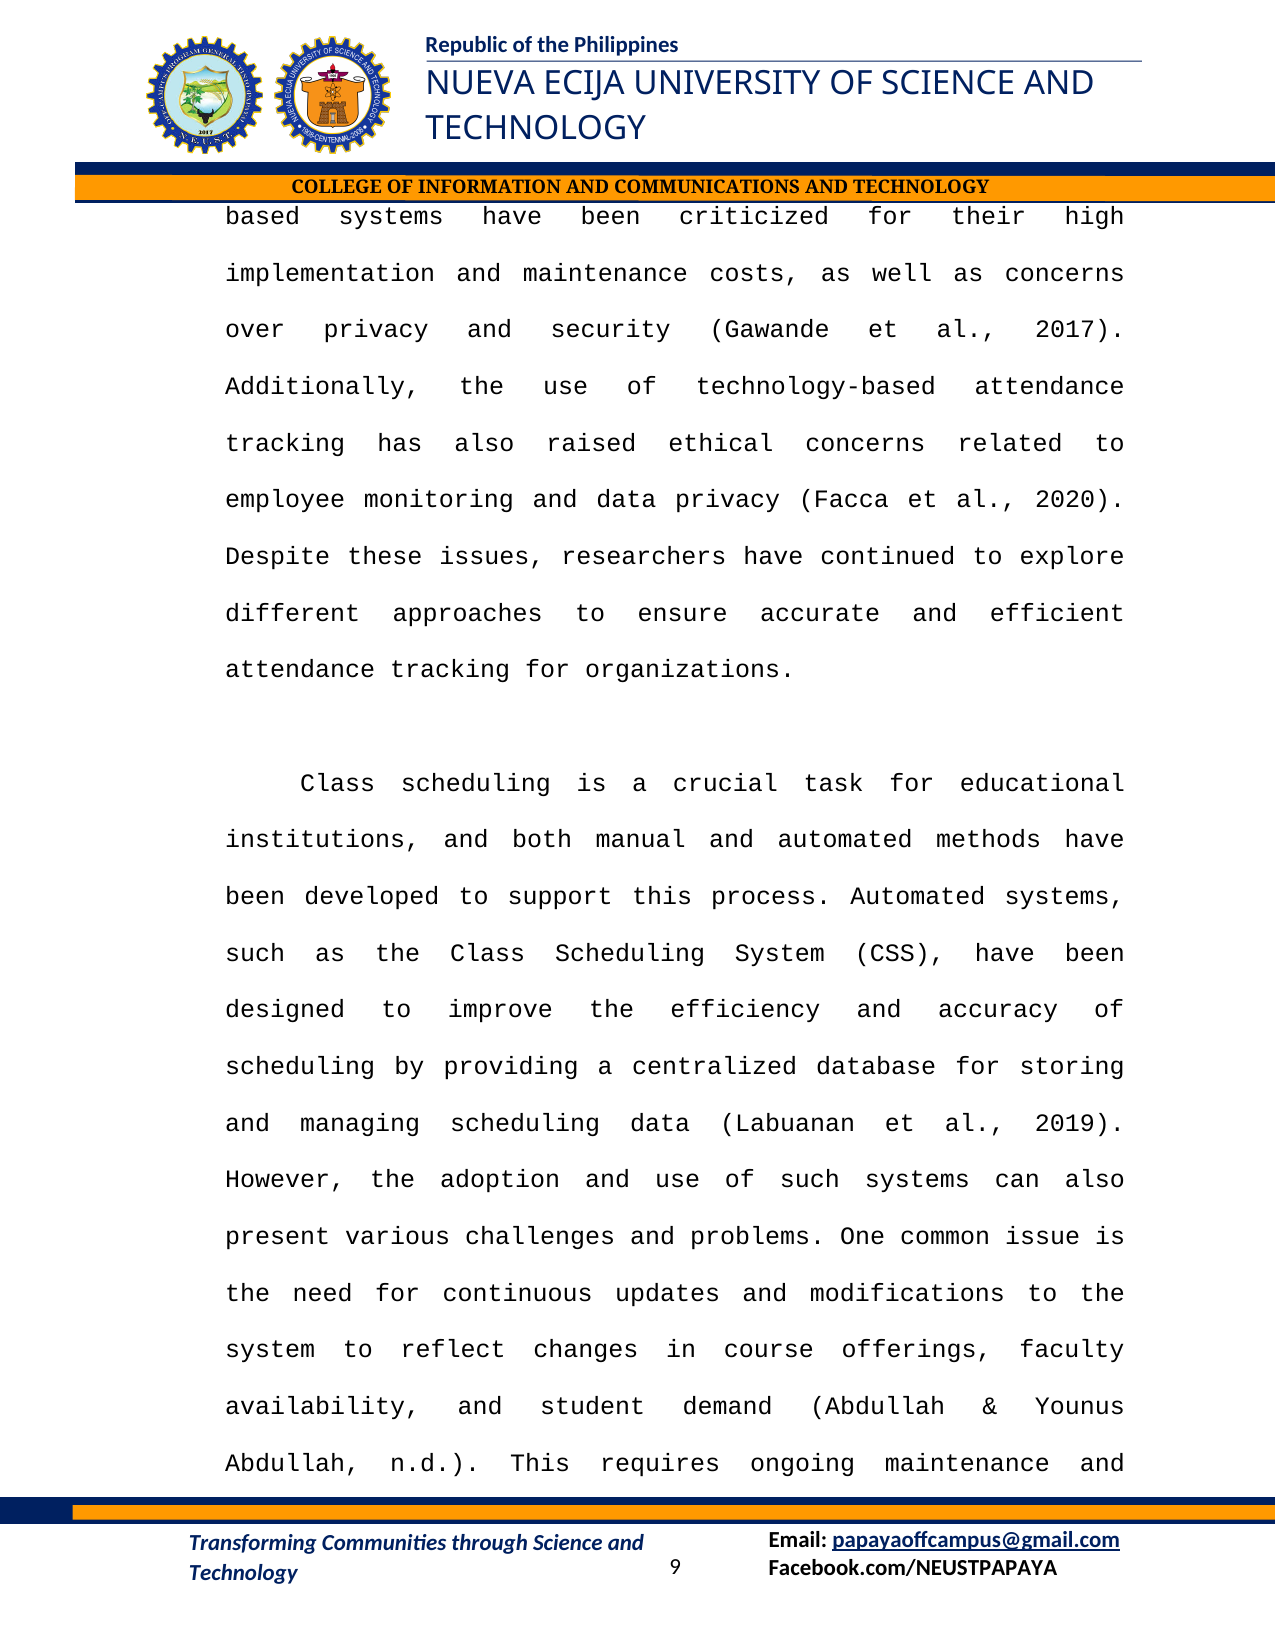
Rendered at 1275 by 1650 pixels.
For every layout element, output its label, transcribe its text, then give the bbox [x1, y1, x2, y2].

picture [146, 36, 263, 154]
picture [274, 36, 391, 154]
